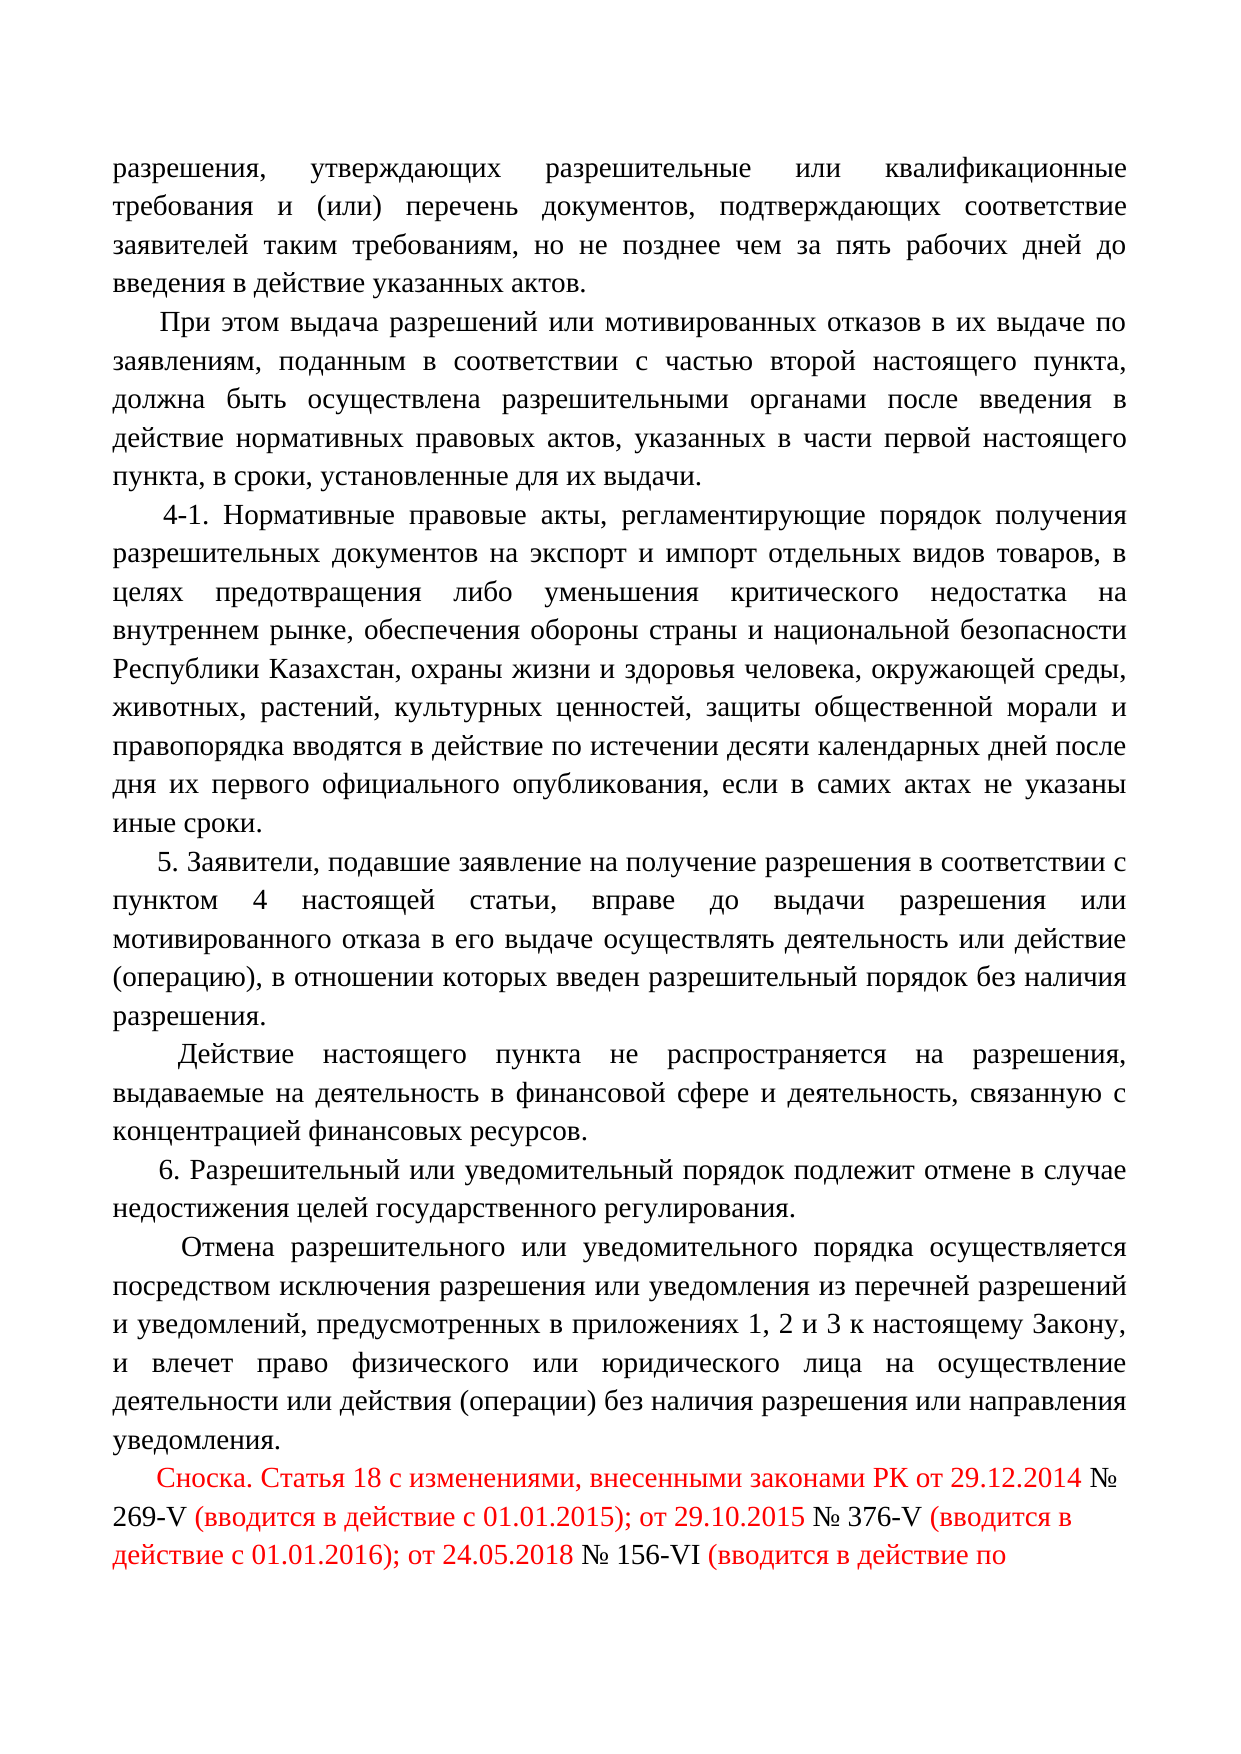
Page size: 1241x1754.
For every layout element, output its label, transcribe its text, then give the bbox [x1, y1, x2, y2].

text Отмена разрешительного или уведомительного порядка осуществляется посредством исключения разрешения или уведомления из перечней разрешений и уведомлений, предусмотренных в приложениях 1, 2 и 3 к настоящему Закону, и влечет право физического или юридического лица на осуществление деятельности или действия (операции) без наличия разрешения или направления уведомления. [112, 1229, 1128, 1455]
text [112, 1460, 1128, 1571]
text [112, 150, 1128, 299]
text 6. Разрешительный или уведомительный порядок подлежит отмене в случае недостижения целей государственного регулирования. [112, 1152, 1128, 1224]
text Действие настоящего пункта не распространяется на разрешения, выдаваемые на деятельность в финансовой сфере и деятельность, связанную с концентрацией финансовых ресурсов. [112, 1036, 1128, 1147]
text 4-1. Нормативные правовые акты, регламентирующие порядок получения разрешительных документов на экспорт и импорт отдельных видов товаров, в целях предотвращения либо уменьшения критического недостатка на внутреннем рынке, обеспечения обороны страны и национальной безопасности Республики Казахстан, охраны жизни и здоровья человека, окружающей среды, животных, растений, культурных ценностей, защиты общественной морали и правопорядка вводятся в действие по истечении десяти календарных дней после дня их первого официального опубликования, если в самих актах не указаны иные сроки. [112, 497, 1128, 839]
text При этом выдача разрешений или мотивированных отказов в их выдаче по заявлениям, поданным в соответствии с частью второй настоящего пункта, должна быть осуществлена разрешительными органами после введения в действие нормативных правовых актов, указанных в части первой настоящего пункта, в сроки, установленные для их выдачи. [112, 304, 1128, 492]
text 5. Заявители, подавшие заявление на получение разрешения в соответствии с пунктом 4 настоящей статьи, вправе до выдачи разрешения или мотивированного отказа в его выдаче осуществлять деятельность или действие (операцию), в отношении которых введен разрешительный порядок без наличия разрешения. [112, 844, 1128, 1031]
